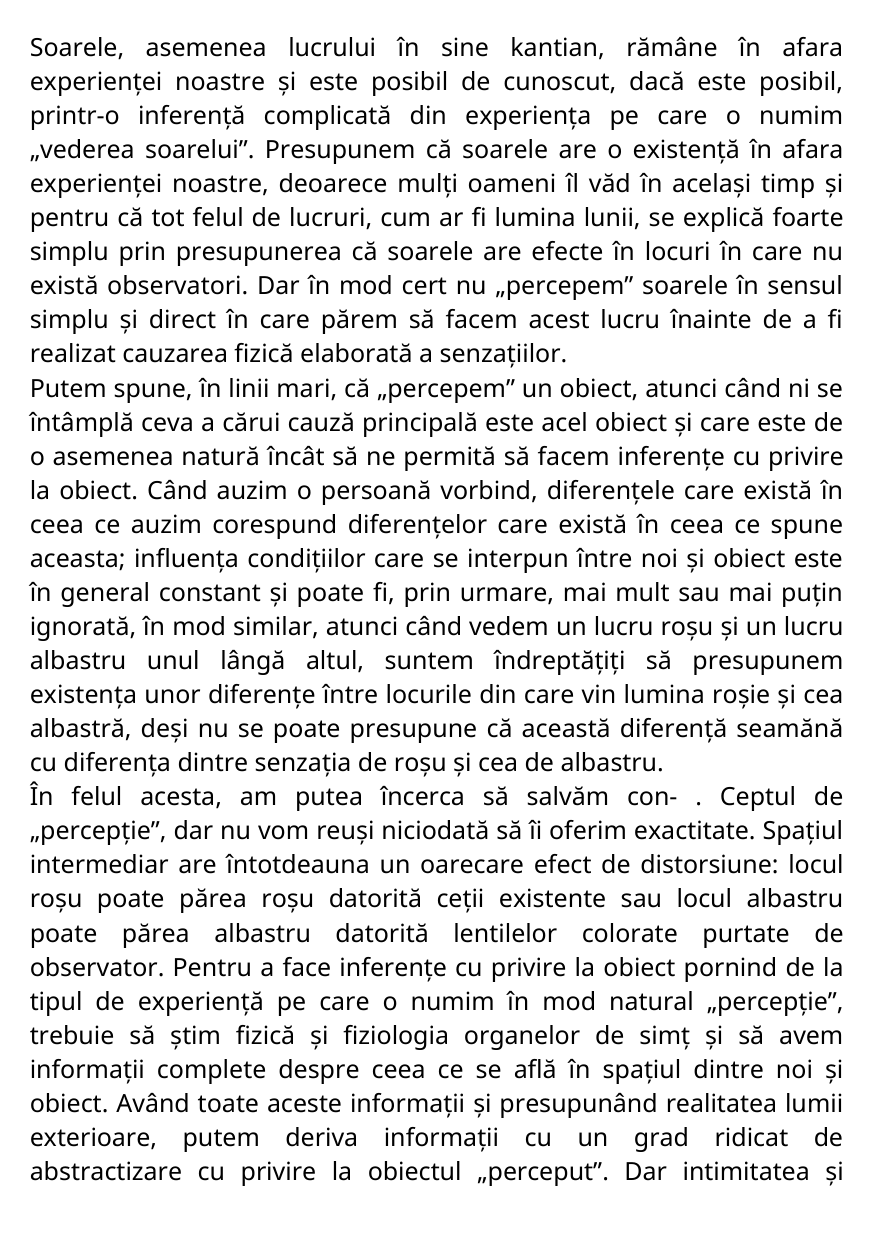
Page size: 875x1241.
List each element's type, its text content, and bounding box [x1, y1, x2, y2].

text Putem spune, în linii mari, că „percepem” un obiect, atunci când ni se întâmplă ceva a cărui cauză principală este acel obiect şi care este de o asemenea natură încât să ne permită să facem inferenţe cu privire la obiect. Când auzim o persoană vorbind, diferenţele care există în ceea ce auzim corespund diferenţelor care există în ceea ce spune aceasta; influenţa condiţiilor care se interpun între noi şi obiect este în general constant şi poate fi, prin urmare, mai mult sau mai puţin ignorată, în mod similar, atunci când vedem un lucru roşu şi un lucru albastru unul lângă altul, suntem îndreptăţiţi să presupunem existenţa unor diferenţe între locurile din care vin lumina roşie şi cea albastră, deşi nu se poate presupune că această diferenţă seamănă cu diferenţa dintre senzaţia de roşu şi cea de albastru. [29, 370, 844, 779]
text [29, 29, 844, 370]
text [29, 779, 844, 1188]
